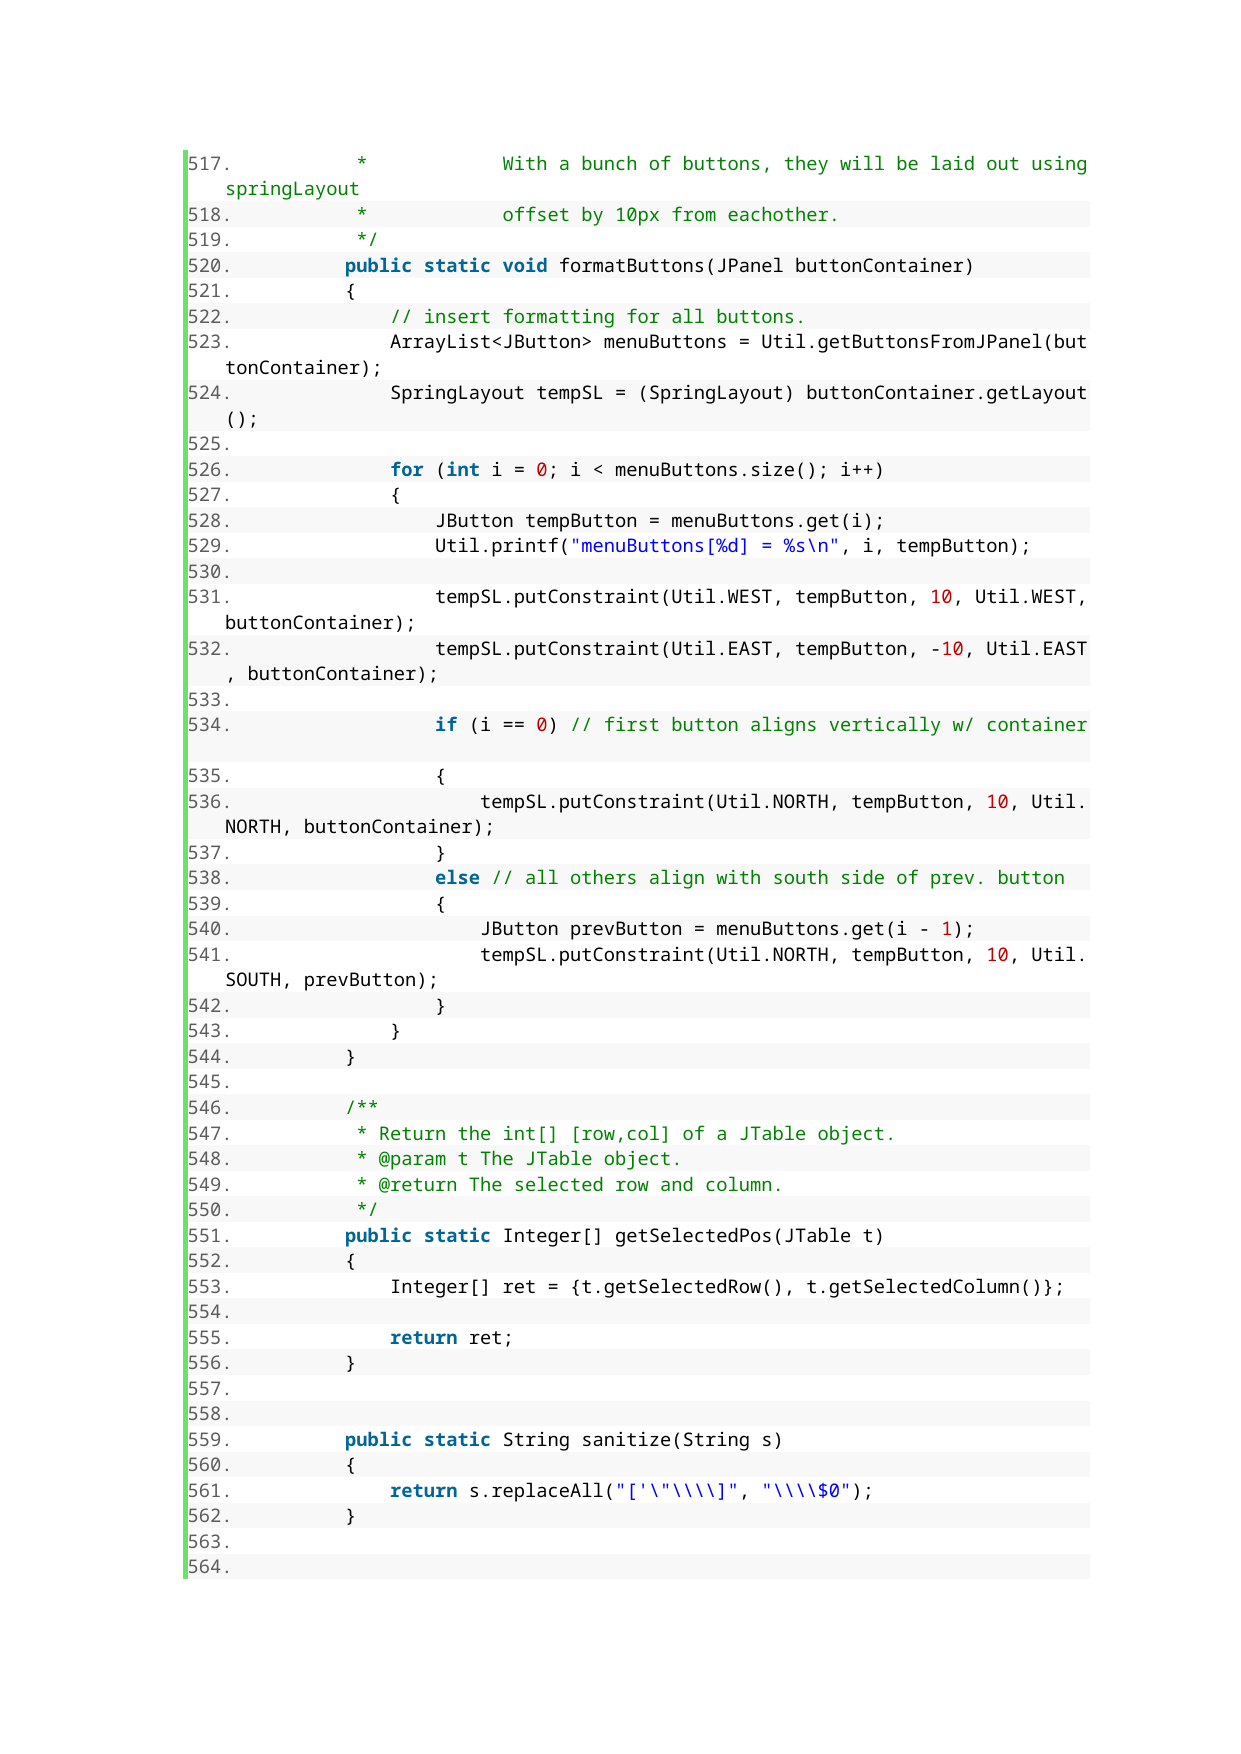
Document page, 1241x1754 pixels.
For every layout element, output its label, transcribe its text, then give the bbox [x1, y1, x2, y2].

list Integer[] ret = {t.getSelectedRow(), t.getSelectedColumn()}; [188, 1273, 1090, 1298]
list return ret; [188, 1324, 1090, 1349]
list public static void formatButtons(JPanel buttonContainer) [188, 252, 1090, 278]
list SpringLayout tempSL = (SpringLayout) buttonContainer.getLayout(); [188, 380, 1090, 431]
list * Return the int[] [row,col] of a JTable object. [188, 1120, 1090, 1145]
list return s.replaceAll("['\"\\\\]", "\\\\$0"); [188, 1477, 1090, 1503]
list tempSL.putConstraint(Util.WEST, tempButton, 10, Util.WEST, buttonContainer); [188, 584, 1090, 635]
list { [188, 1452, 1090, 1477]
list */ [188, 227, 1090, 252]
list } [188, 1349, 1090, 1375]
list public static String sanitize(String s) [188, 1426, 1090, 1452]
list */ [188, 1196, 1090, 1222]
list tempSL.putConstraint(Util.NORTH, tempButton, 10, Util.SOUTH, prevButton); [188, 941, 1090, 992]
list for (int i = 0; i < menuButtons.size(); i++) [188, 456, 1090, 482]
list * With a bunch of buttons, they will be laid out using springLayout [188, 150, 1090, 201]
list public static Integer[] getSelectedPos(JTable t) [188, 1222, 1090, 1247]
list ArrayList<JButton> menuButtons = Util.getButtonsFromJPanel(buttonContainer); [188, 329, 1090, 380]
list { [188, 890, 1090, 916]
list } [188, 992, 1090, 1018]
list if (i == 0) // first button aligns vertically w/ container [188, 711, 1090, 762]
list * @return The selected row and column. [188, 1171, 1090, 1196]
list JButton prevButton = menuButtons.get(i - 1); [188, 916, 1090, 941]
list * @param t The JTable object. [188, 1145, 1090, 1171]
list { [188, 482, 1090, 507]
list } [188, 1503, 1090, 1528]
list { [188, 1247, 1090, 1273]
list else // all others align with south side of prev. button [188, 864, 1090, 890]
list } [188, 839, 1090, 864]
list Util.printf("menuButtons[%d] = %s\n", i, tempButton); [188, 533, 1090, 558]
list { [188, 278, 1090, 303]
list * offset by 10px from eachother. [188, 201, 1090, 227]
list tempSL.putConstraint(Util.NORTH, tempButton, 10, Util.NORTH, buttonContainer); [188, 788, 1090, 839]
list JButton tempButton = menuButtons.get(i); [188, 507, 1090, 533]
list { [188, 762, 1090, 788]
list tempSL.putConstraint(Util.EAST, tempButton, -10, Util.EAST, buttonContainer); [188, 635, 1090, 686]
list /** [188, 1094, 1090, 1120]
list // insert formatting for all buttons. [188, 303, 1090, 329]
list } [188, 1018, 1090, 1043]
list } [188, 1043, 1090, 1069]
